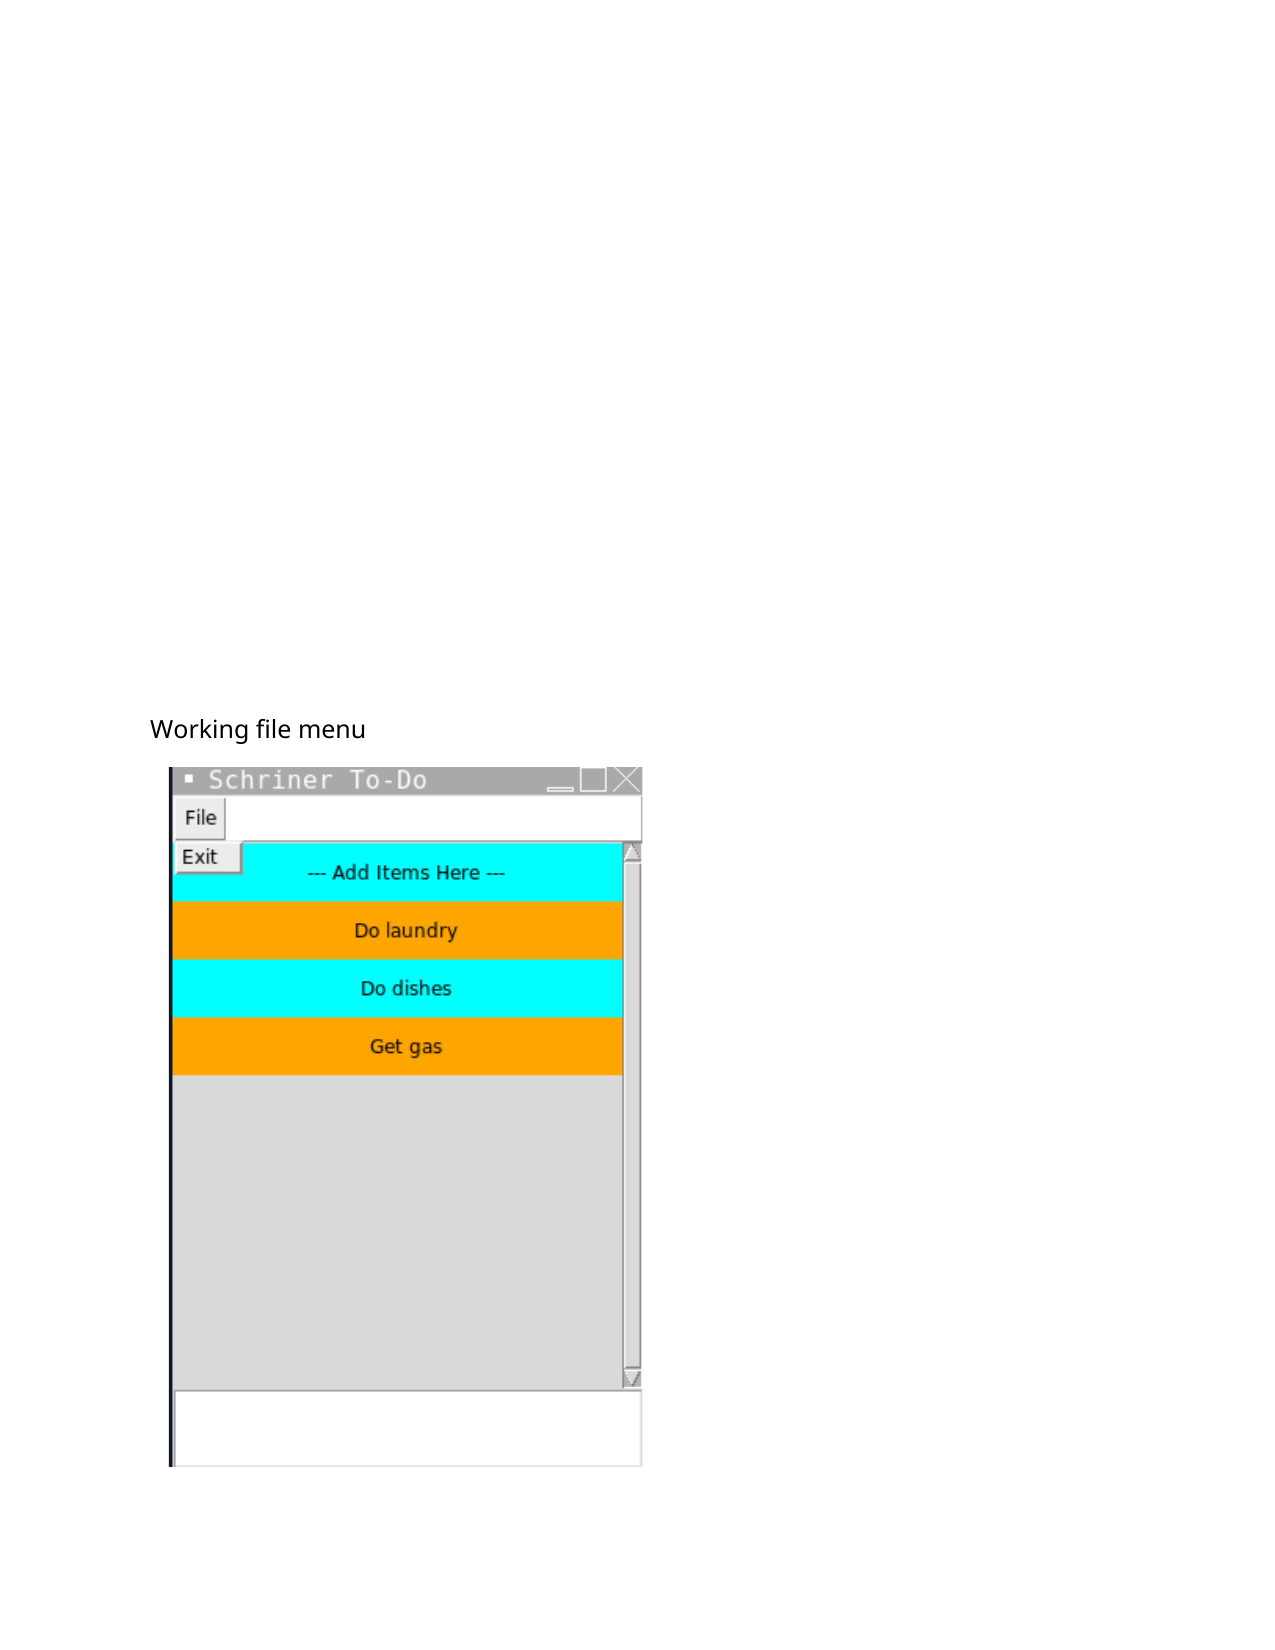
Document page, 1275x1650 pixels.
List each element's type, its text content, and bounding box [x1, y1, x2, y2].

text Working file menu [150, 711, 1125, 746]
